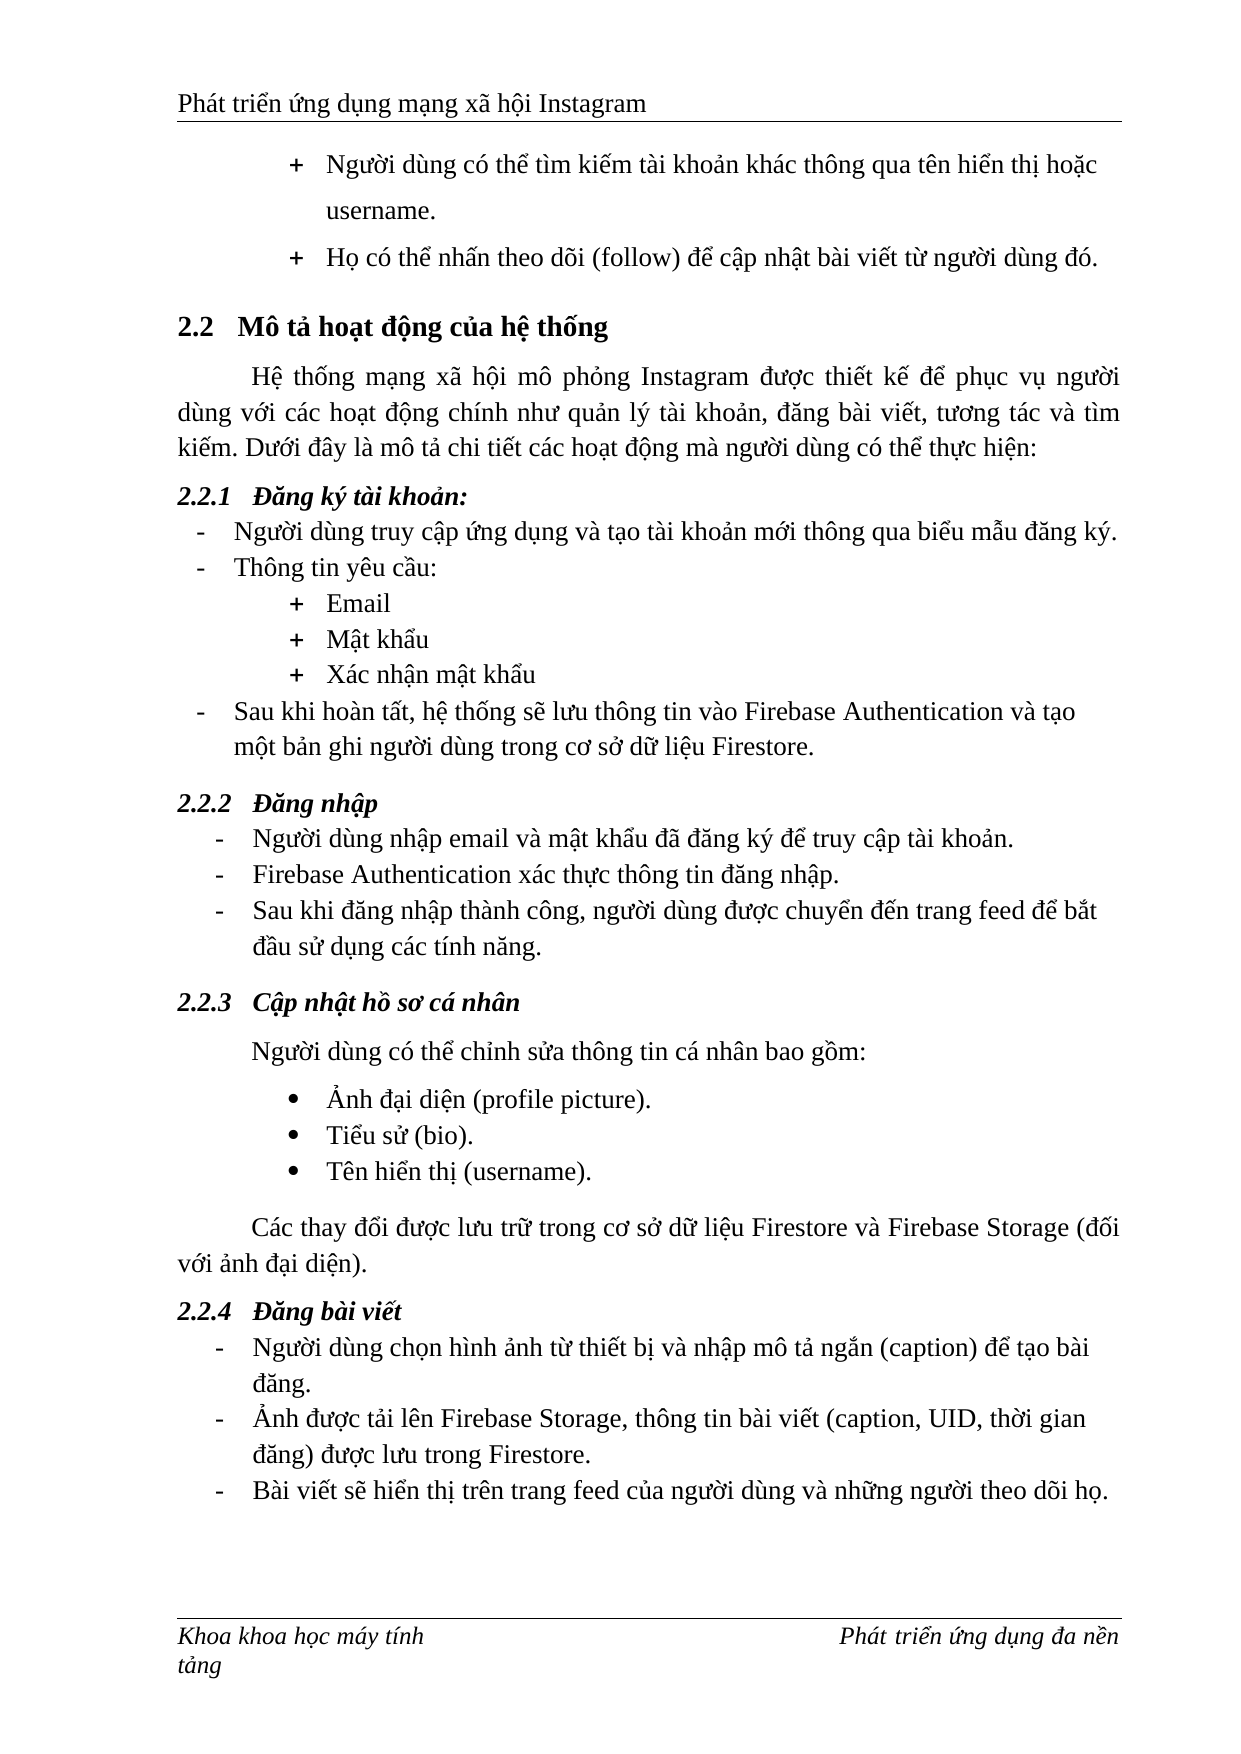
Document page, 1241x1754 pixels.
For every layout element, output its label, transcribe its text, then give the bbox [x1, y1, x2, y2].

list Người dùng có thể tìm kiếm tài khoản khác thông qua tên hiển thị hoặc username. [288, 148, 1122, 226]
list Bài viết sẽ hiển thị trên trang feed của người dùng và những người theo dõi họ. [215, 1474, 1122, 1505]
subtitle Mô tả hoạt động của hệ thống [177, 309, 1122, 342]
list Ảnh được tải lên Firebase Storage, thông tin bài viết (caption, UID, thời gian đăng) được lưu trong Firestore. [215, 1403, 1122, 1469]
list Tiểu sử (bio). [288, 1119, 1122, 1150]
list Người dùng nhập email và mật khẩu đã đăng ký để truy cập tài khoản. [215, 823, 1122, 854]
subtitle Đăng nhập [177, 787, 1122, 818]
subtitle Đăng bài viết [177, 1295, 1122, 1327]
list Sau khi đăng nhập thành công, người dùng được chuyển đến trang feed để bắt đầu sử dụng các tính năng. [215, 894, 1122, 961]
list Người dùng chọn hình ảnh từ thiết bị và nhập mô tả ngắn (caption) để tạo bài đăng. [215, 1331, 1122, 1398]
list Mật khẩu [288, 623, 1122, 654]
list Tên hiển thị (username). [288, 1155, 1122, 1186]
text Hệ thống mạng xã hội mô phỏng Instagram được thiết kế để phục vụ người dùng với các hoạt động chính như quản lý tài khoản, đăng bài viết, tương tác và tìm kiếm. Dưới đây là mô tả chi tiết các hoạt động mà người dùng có thể thực hiện: [177, 360, 1122, 462]
list Ảnh đại diện (profile picture). [288, 1083, 1122, 1114]
text Người dùng có thể chỉnh sửa thông tin cá nhân bao gồm: [177, 1034, 1122, 1066]
list Sau khi hoàn tất, hệ thống sẽ lưu thông tin vào Firebase Authentication và tạo một bản ghi người dùng trong cơ sở dữ liệu Firestore. [196, 694, 1122, 761]
list Người dùng truy cập ứng dụng và tạo tài khoản mới thông qua biểu mẫu đăng ký. [196, 515, 1122, 546]
list Thông tin yêu cầu: [196, 551, 1122, 582]
subtitle Đăng ký tài khoản: [177, 479, 1122, 511]
text Các thay đổi được lưu trữ trong cơ sở dữ liệu Firestore và Firebase Storage (đối với ảnh đại diện). [177, 1211, 1122, 1278]
list Email [288, 587, 1122, 618]
list Xác nhận mật khẩu [288, 659, 1122, 690]
subtitle Cập nhật hồ sơ cá nhân [177, 986, 1122, 1017]
list Họ có thể nhấn theo dõi (follow) để cập nhật bài viết từ người dùng đó. [288, 241, 1122, 272]
list Firebase Authentication xác thực thông tin đăng nhập. [215, 858, 1122, 889]
